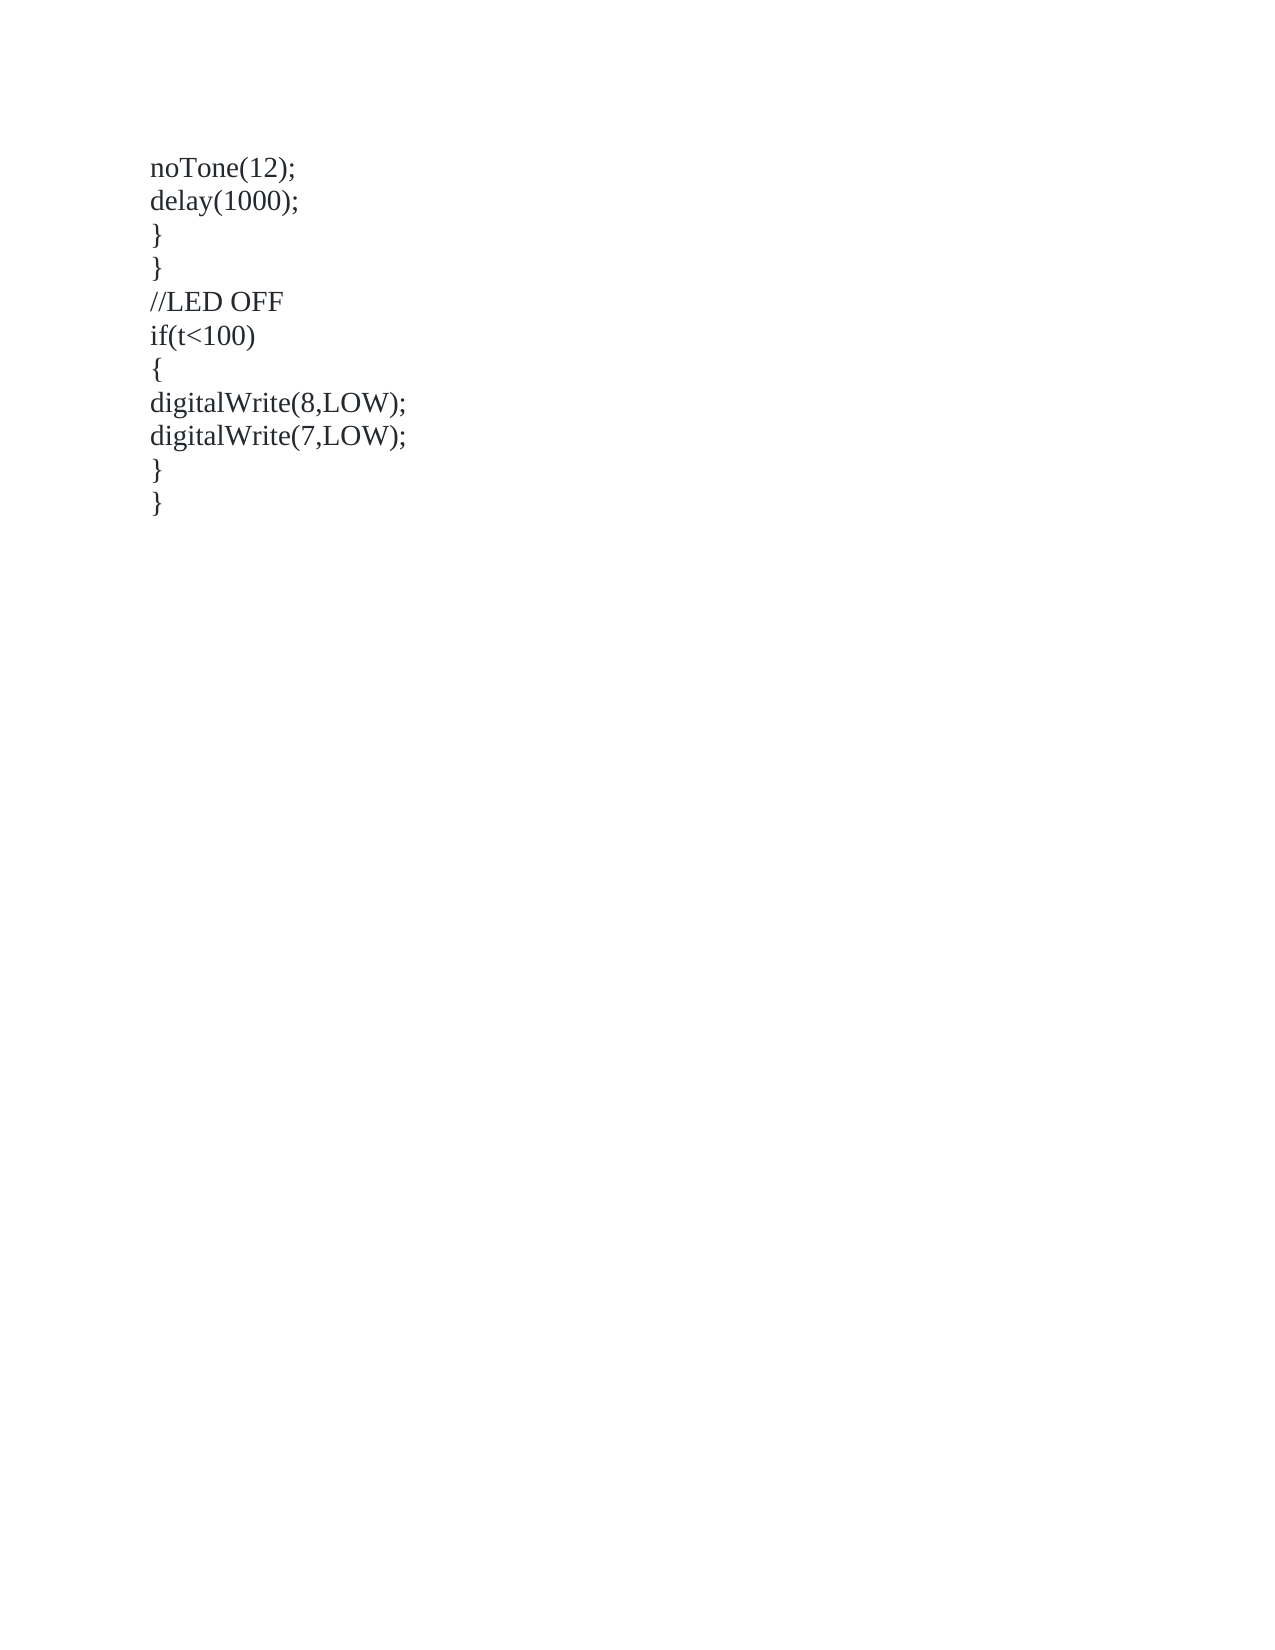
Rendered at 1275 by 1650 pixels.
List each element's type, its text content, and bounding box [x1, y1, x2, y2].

text noTone(12); [150, 150, 1125, 183]
text } [150, 217, 1125, 251]
text if(t<100) [150, 318, 1125, 351]
text } [150, 452, 1125, 485]
text //LED OFF [150, 284, 1125, 318]
text delay(1000); [150, 183, 1125, 217]
text } [150, 485, 1125, 519]
text { [150, 351, 1125, 385]
text digitalWrite(7,LOW); [150, 418, 1125, 452]
text digitalWrite(8,LOW); [150, 385, 1125, 418]
text } [150, 251, 1125, 284]
